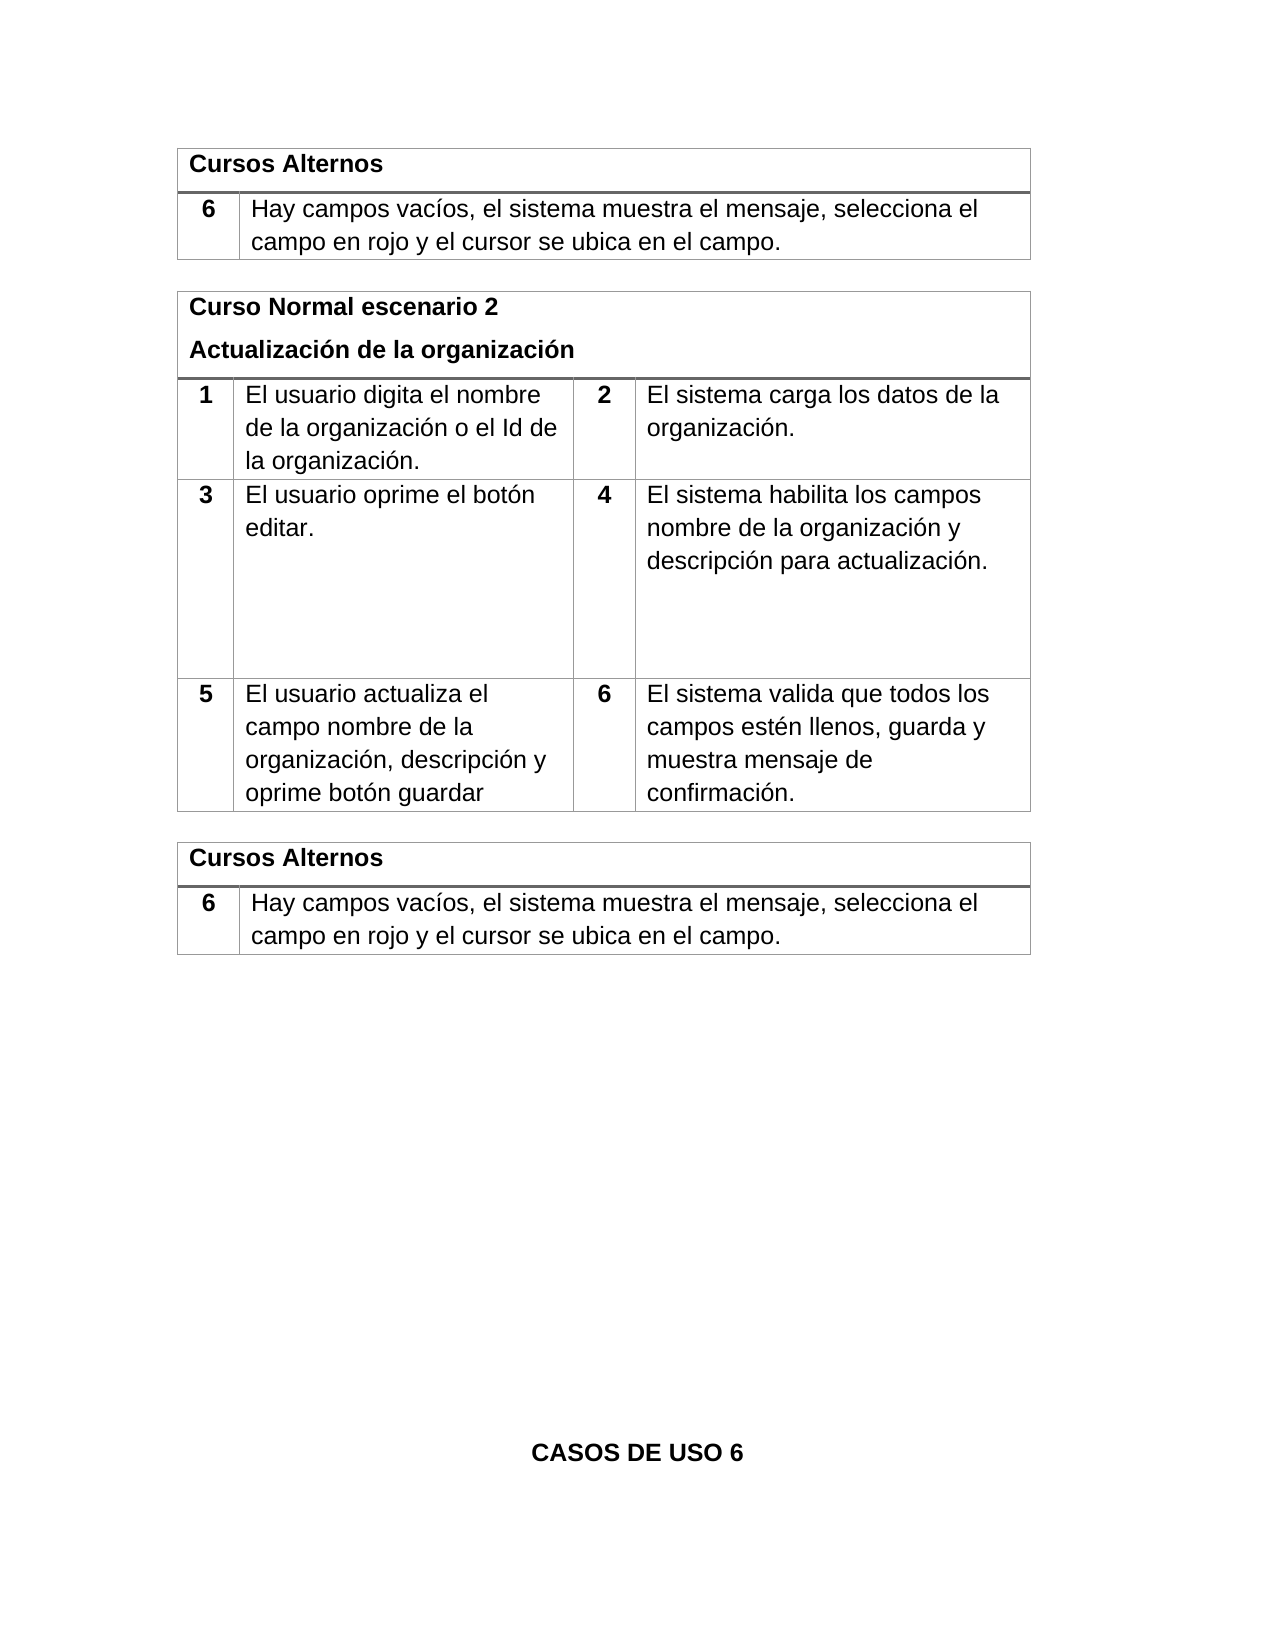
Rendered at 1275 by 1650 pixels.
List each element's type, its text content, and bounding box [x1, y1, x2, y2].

text CASOS DE USO 6 [177, 1438, 1098, 1467]
table_cell 5 [178, 679, 233, 811]
table_cell 6 [178, 888, 239, 953]
table_cell El usuario oprime el botón editar. [234, 480, 573, 678]
table_cell Hay campos vacíos, el sistema muestra el mensaje, selecciona el campo en rojo y el cursor se ubica en el campo. [240, 194, 1030, 259]
table_header Cursos Alternos [178, 149, 1030, 191]
table_cell 4 [574, 480, 635, 678]
table_header Cursos Alternos [178, 843, 1030, 885]
table_cell El sistema habilita los campos nombre de la organización y descripción para actualización. [636, 480, 1030, 678]
table_cell Hay campos vacíos, el sistema muestra el mensaje, selecciona el campo en rojo y el cursor se ubica en el campo. [240, 888, 1030, 953]
table_cell 6 [178, 194, 239, 259]
table_cell El sistema valida que todos los campos estén llenos, guarda y muestra mensaje de confirmación. [636, 679, 1030, 811]
table_header Curso Normal escenario 2 Actualización de la organización [178, 292, 1030, 377]
table_cell El usuario digita el nombre de la organización o el Id de la organización. [234, 380, 573, 479]
table_cell El usuario actualiza el campo nombre de la organización, descripción y oprime botón guardar [234, 679, 573, 811]
table_cell 6 [574, 679, 635, 811]
table_cell El sistema carga los datos de la organización. [636, 380, 1030, 479]
table_cell 3 [178, 480, 233, 678]
table_cell 1 [178, 380, 233, 479]
table_cell 2 [574, 380, 635, 479]
